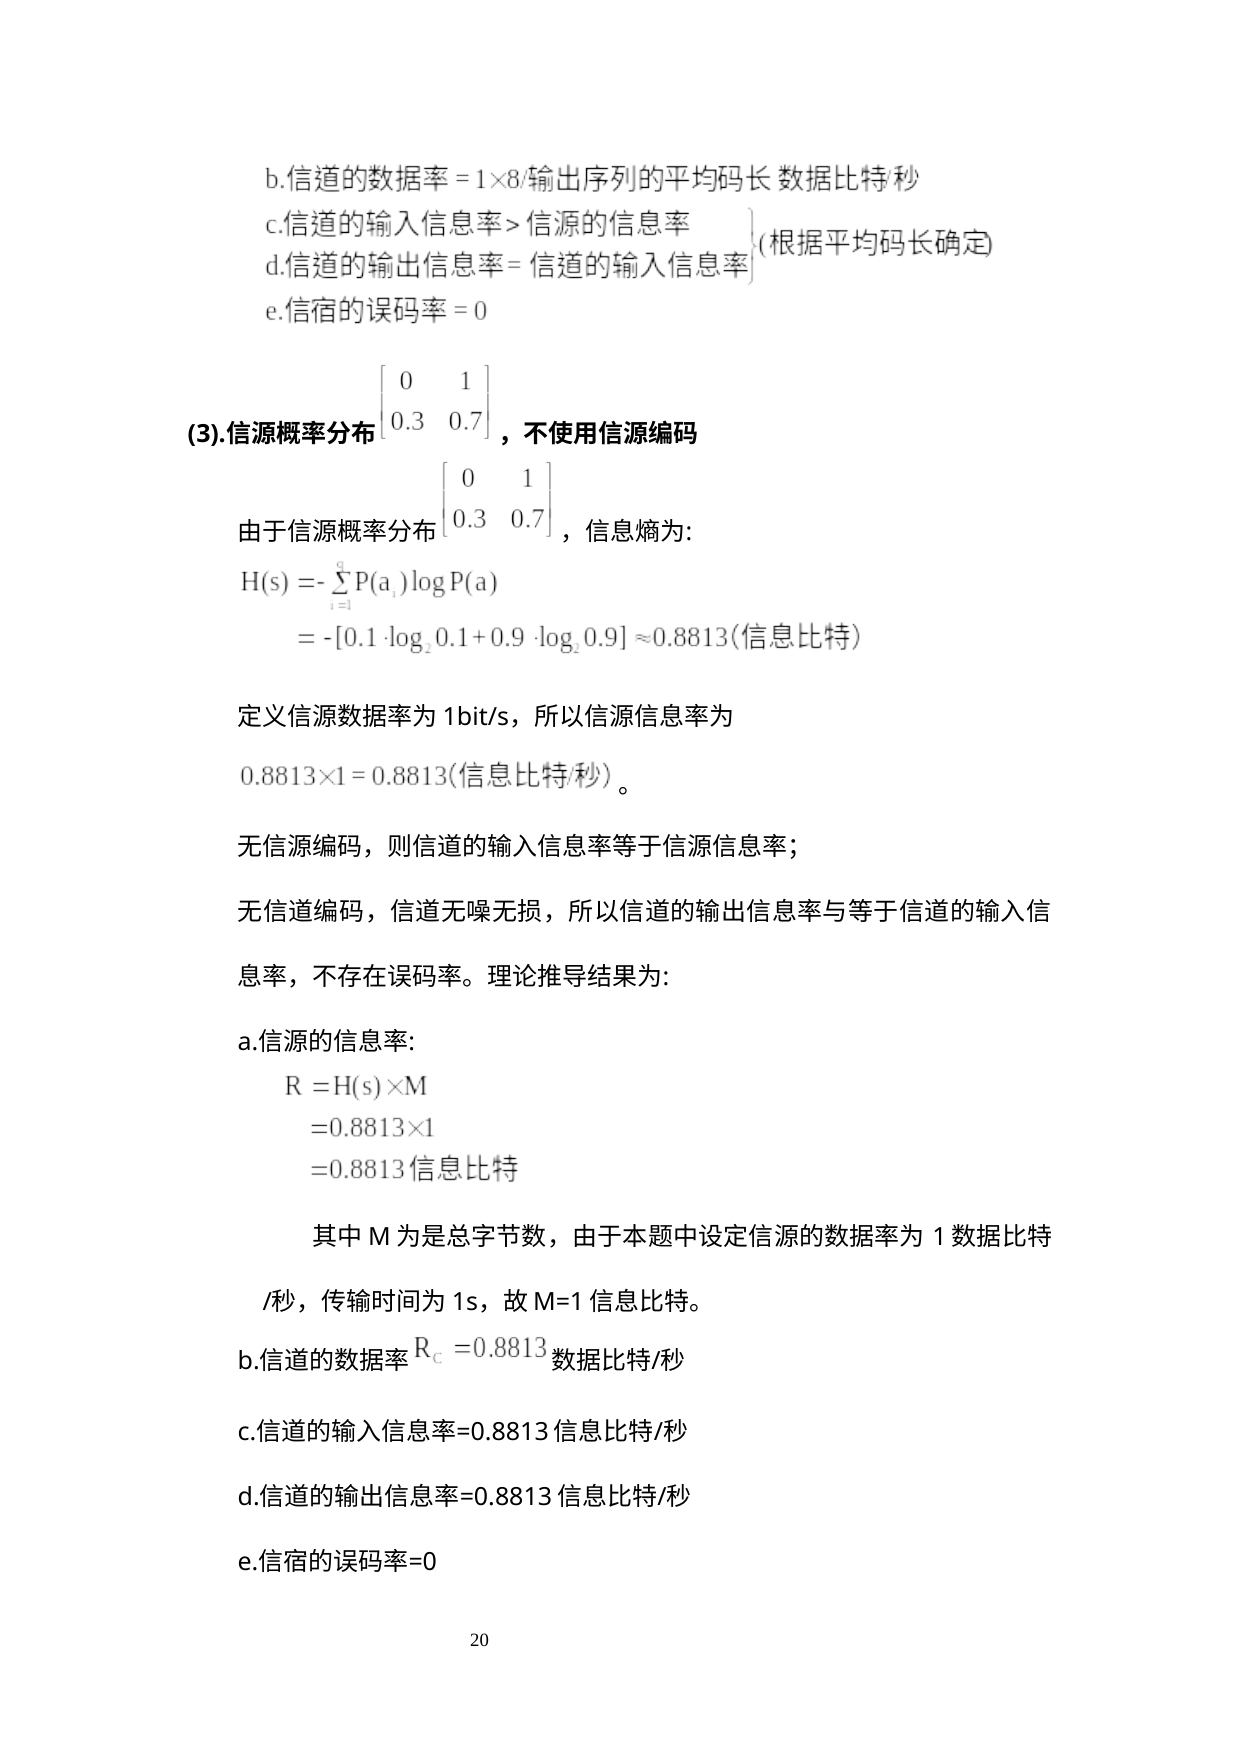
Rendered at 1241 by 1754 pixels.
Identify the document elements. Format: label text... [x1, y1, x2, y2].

text c.信道的输入信息率=0.8813信息比特/秒 [237, 1397, 1053, 1462]
text 由于信源概率分布，信息熵为: [187, 454, 1053, 552]
list (3).信源概率分布，不使用信源编码 [187, 357, 1053, 454]
text 其中M为是总字节数，由于本题中设定信源的数据率为1数据比特/秒，传输时间为1s，故M=1信息比特。 [262, 1202, 1053, 1332]
text d.信道的输出信息率=0.8813信息比特/秒 [237, 1462, 1053, 1527]
text 无信源编码，则信道的输入信息率等于信源信息率； [237, 812, 1053, 877]
text 定义信源数据率为1bit/s，所以信源信息率为 [237, 682, 1053, 747]
text b.信道的数据率数据比特/秒 [237, 1332, 1053, 1397]
text 无信道编码，信道无噪无损，所以信道的输出信息率与等于信道的输入信息率，不存在误码率。理论推导结果为: [237, 877, 1053, 1007]
text a.信源的信息率: [237, 1007, 1053, 1072]
text e.信宿的误码率=0 [237, 1527, 1053, 1592]
text 。 [237, 747, 1053, 812]
